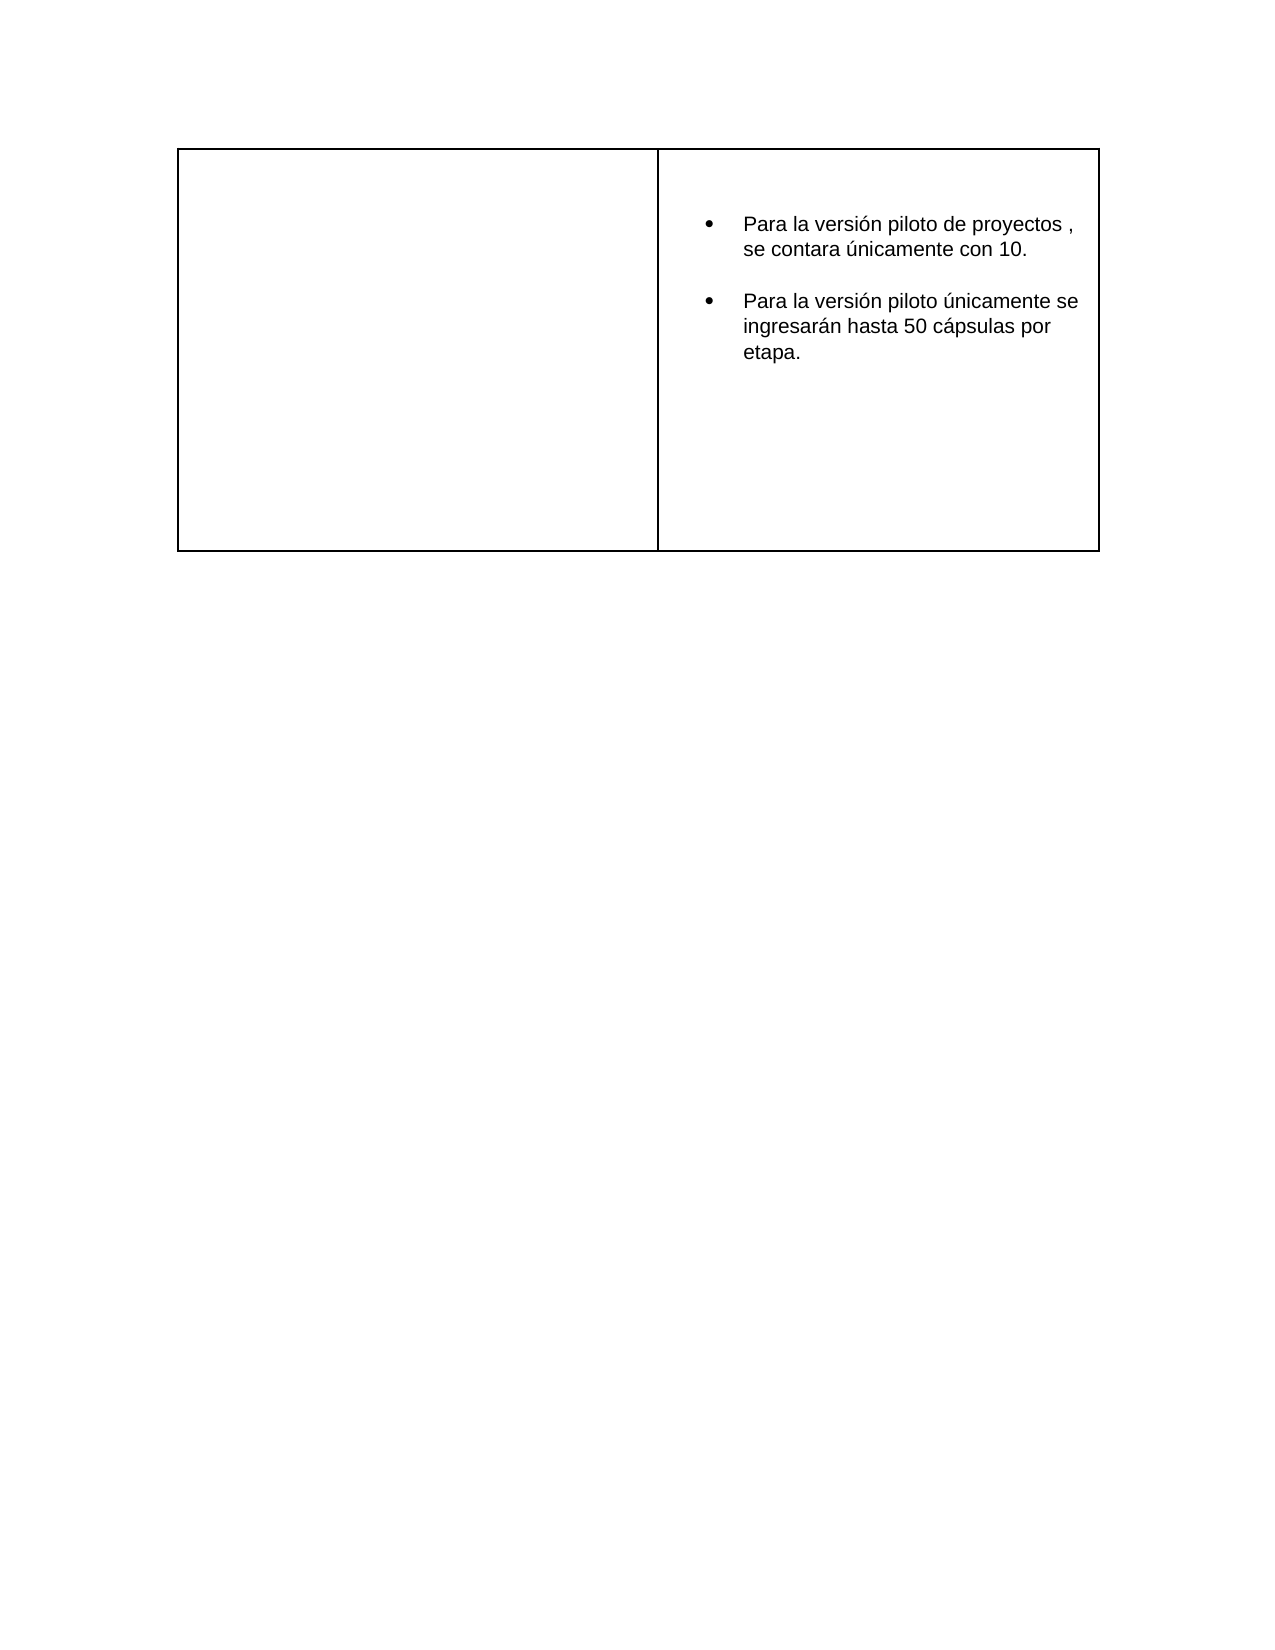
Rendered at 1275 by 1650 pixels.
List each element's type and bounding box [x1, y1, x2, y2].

table_cell [179, 150, 657, 550]
table_cell [659, 150, 1098, 550]
